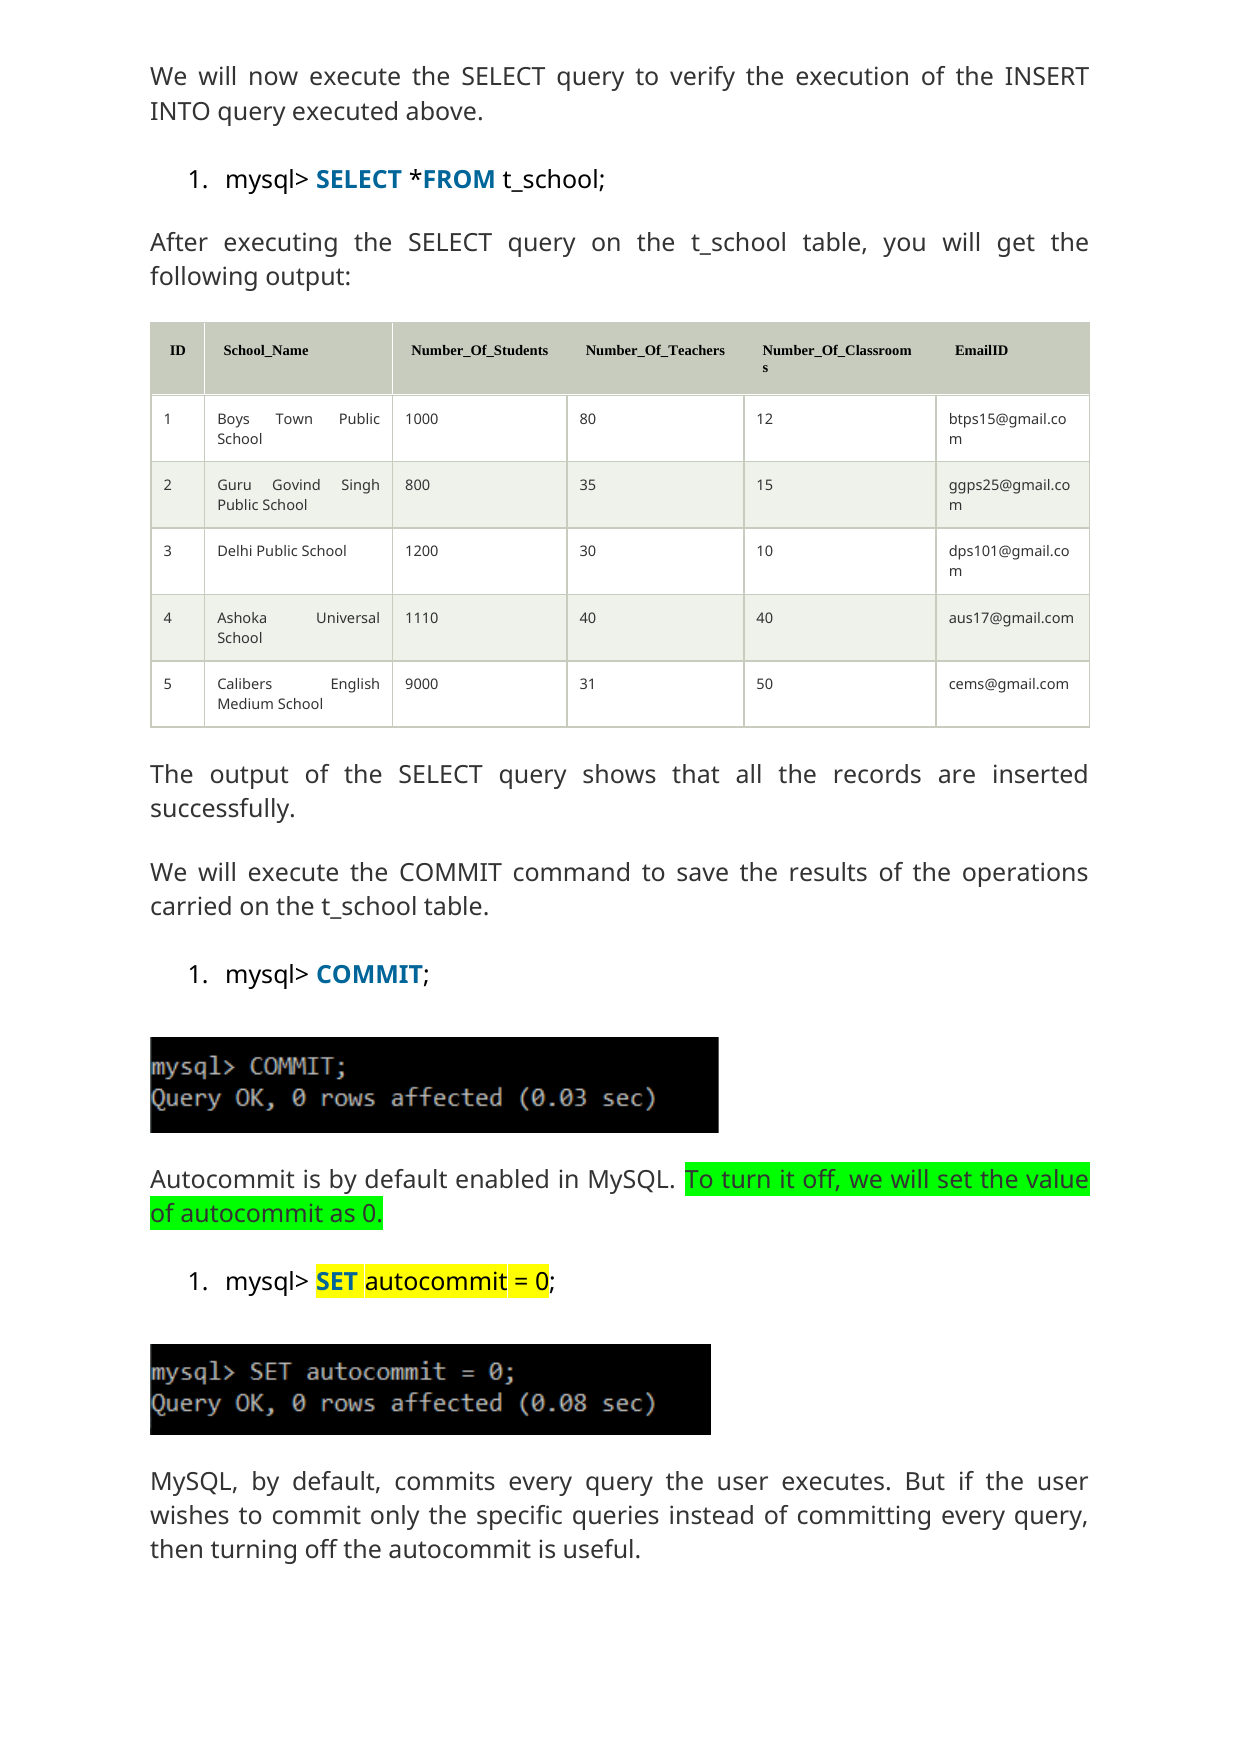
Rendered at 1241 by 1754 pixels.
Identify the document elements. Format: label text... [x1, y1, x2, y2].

picture [150, 1037, 719, 1133]
table_cell 12 [745, 396, 935, 461]
table_cell Guru Govind Singh Public School [205, 462, 392, 527]
table_header Number_Of_Teachers [567, 323, 744, 394]
list mysql> SELECT *FROM t_school; [187, 156, 1090, 195]
table_header Number_Of_Students [393, 323, 567, 394]
text The output of the SELECT query shows that all the records are inserted successfully. [150, 757, 1090, 825]
table_cell 1200 [393, 529, 566, 593]
table_cell 2 [152, 462, 204, 527]
table_cell 5 [152, 662, 204, 726]
list mysql> COMMIT; [187, 952, 1090, 991]
table_cell 4 [152, 595, 204, 660]
table_header School_Name [205, 323, 392, 394]
table_cell 31 [568, 662, 743, 726]
table_cell 35 [568, 462, 743, 527]
text After executing the SELECT query on the t_school table, you will get the following output: [150, 224, 1090, 293]
table_cell 80 [568, 396, 743, 461]
table_cell ggps25@gmail.com [937, 462, 1089, 527]
table_cell 15 [745, 462, 935, 527]
picture [150, 1344, 711, 1435]
table_cell dps101@gmail.com [937, 529, 1089, 593]
table_cell 30 [568, 529, 743, 593]
table_cell Ashoka Universal School [205, 595, 392, 660]
text MySQL, by default, commits every query the user executes. But if the user wishes to commit only the specific queries instead of committing every query, then turning off the autocommit is useful. [150, 1464, 1090, 1566]
text We will execute the COMMIT command to save the results of the operations carried on the t_school table. [150, 854, 1090, 922]
list mysql> SET autocommit = 0; [187, 1259, 1090, 1298]
text We will now execute the SELECT query to verify the execution of the INSERT INTO query executed above. [150, 59, 1090, 127]
table_cell Boys Town Public School [205, 396, 392, 461]
table_cell 1 [152, 396, 204, 461]
table_cell 800 [393, 462, 566, 527]
table_cell aus17@gmail.com [937, 595, 1089, 660]
table_cell 3 [152, 529, 204, 593]
table_header Number_Of_Classrooms [744, 323, 936, 394]
table_cell Calibers English Medium School [205, 662, 392, 726]
table_cell 40 [745, 595, 935, 660]
table_cell 1000 [393, 396, 566, 461]
table_cell 40 [568, 595, 743, 660]
table_cell cems@gmail.com [937, 662, 1089, 726]
table_header ID [152, 323, 204, 394]
table_cell 1110 [393, 595, 566, 660]
text Autocommit is by default enabled in MySQL. To turn it off, we will set the value of autocommit as 0. [150, 1162, 1090, 1230]
table_cell btps15@gmail.com [937, 396, 1089, 461]
table_header EmailID [936, 323, 1089, 394]
table_cell 50 [745, 662, 935, 726]
table_cell 9000 [393, 662, 566, 726]
table_cell 10 [745, 529, 935, 593]
table_cell Delhi Public School [205, 529, 392, 593]
